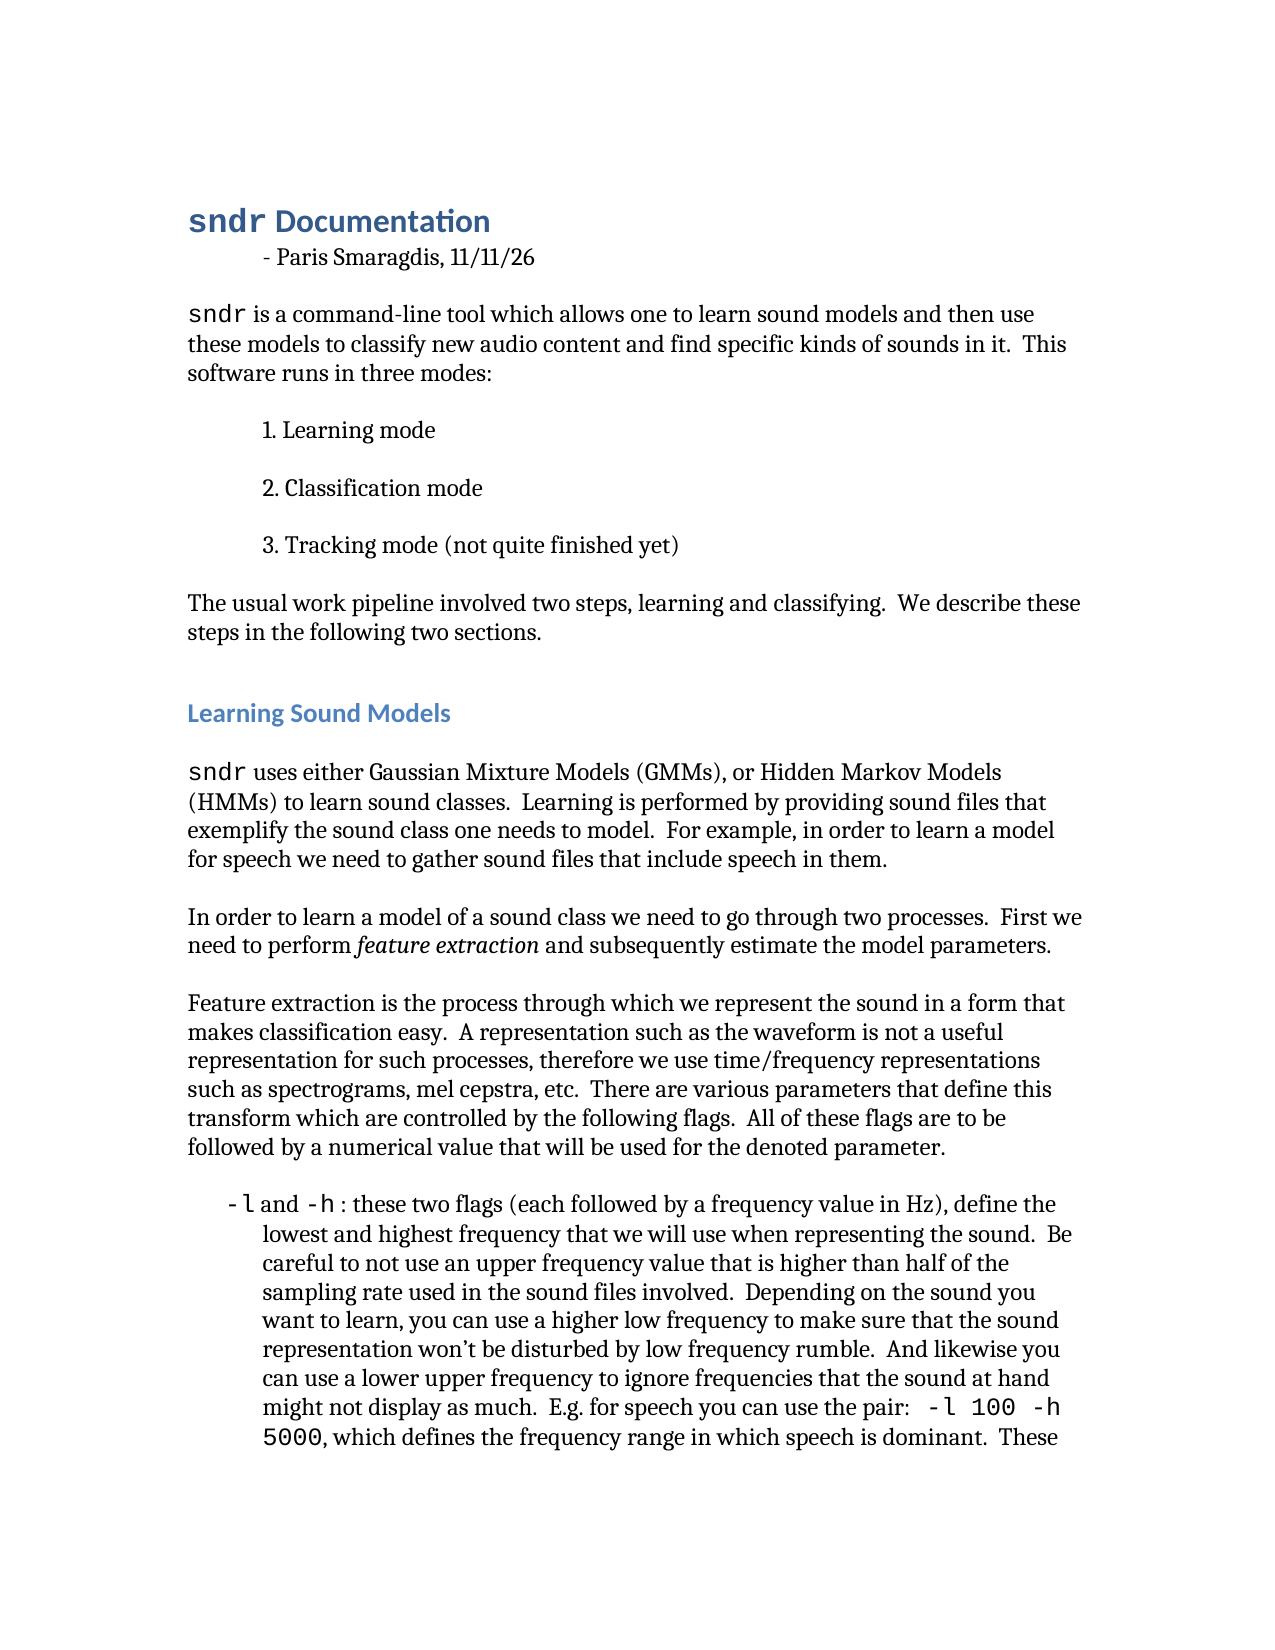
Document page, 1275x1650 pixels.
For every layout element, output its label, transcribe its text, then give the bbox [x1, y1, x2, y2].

text sndr is a command-line tool which allows one to learn sound models and then use these models to classify new audio content and find specific kinds of sounds in it. This software runs in three modes: [187, 300, 1087, 387]
text 1. Learning mode [187, 416, 1087, 445]
text - Paris Smaragdis, [187, 242, 1087, 271]
text sndr uses either Gaussian Mixture Models (GMMs), or Hidden Markov Models (HMMs) to learn sound classes. Learning is performed by providing sound files that [187, 758, 1087, 816]
text 3. Tracking mode (not quite finished yet) [187, 531, 1087, 560]
subtitle Learning Sound Models [187, 696, 1087, 729]
text In order to learn a model of a sound class we need to go through two processes. First we need to perform feature extraction and subsequently estimate the model parameters. [187, 903, 1087, 960]
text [225, 1190, 1087, 1453]
text Feature extraction is the process through which we represent the sound in a form that makes classification easy. A representation such as the waveform is not a useful representation for such processes, therefore we use time/frequency representations such as spectrograms, mel cepstra, etc. There are various parameters that define this transform which are controlled by the following flags. All of these flags are to be followed by a numerical value that will be used for the denoted parameter. [187, 989, 1087, 1161]
text exemplify the sound class one needs to model. For example, in order to learn a model for speech we need to gather sound files that include speech in them. [187, 816, 1087, 874]
subtitle sndr Documentation [187, 200, 1087, 242]
text 2. Classification mode [187, 474, 1087, 502]
text The usual work pipeline involved two steps, learning and classifying. We describe these steps in the following two sections. [187, 589, 1087, 646]
